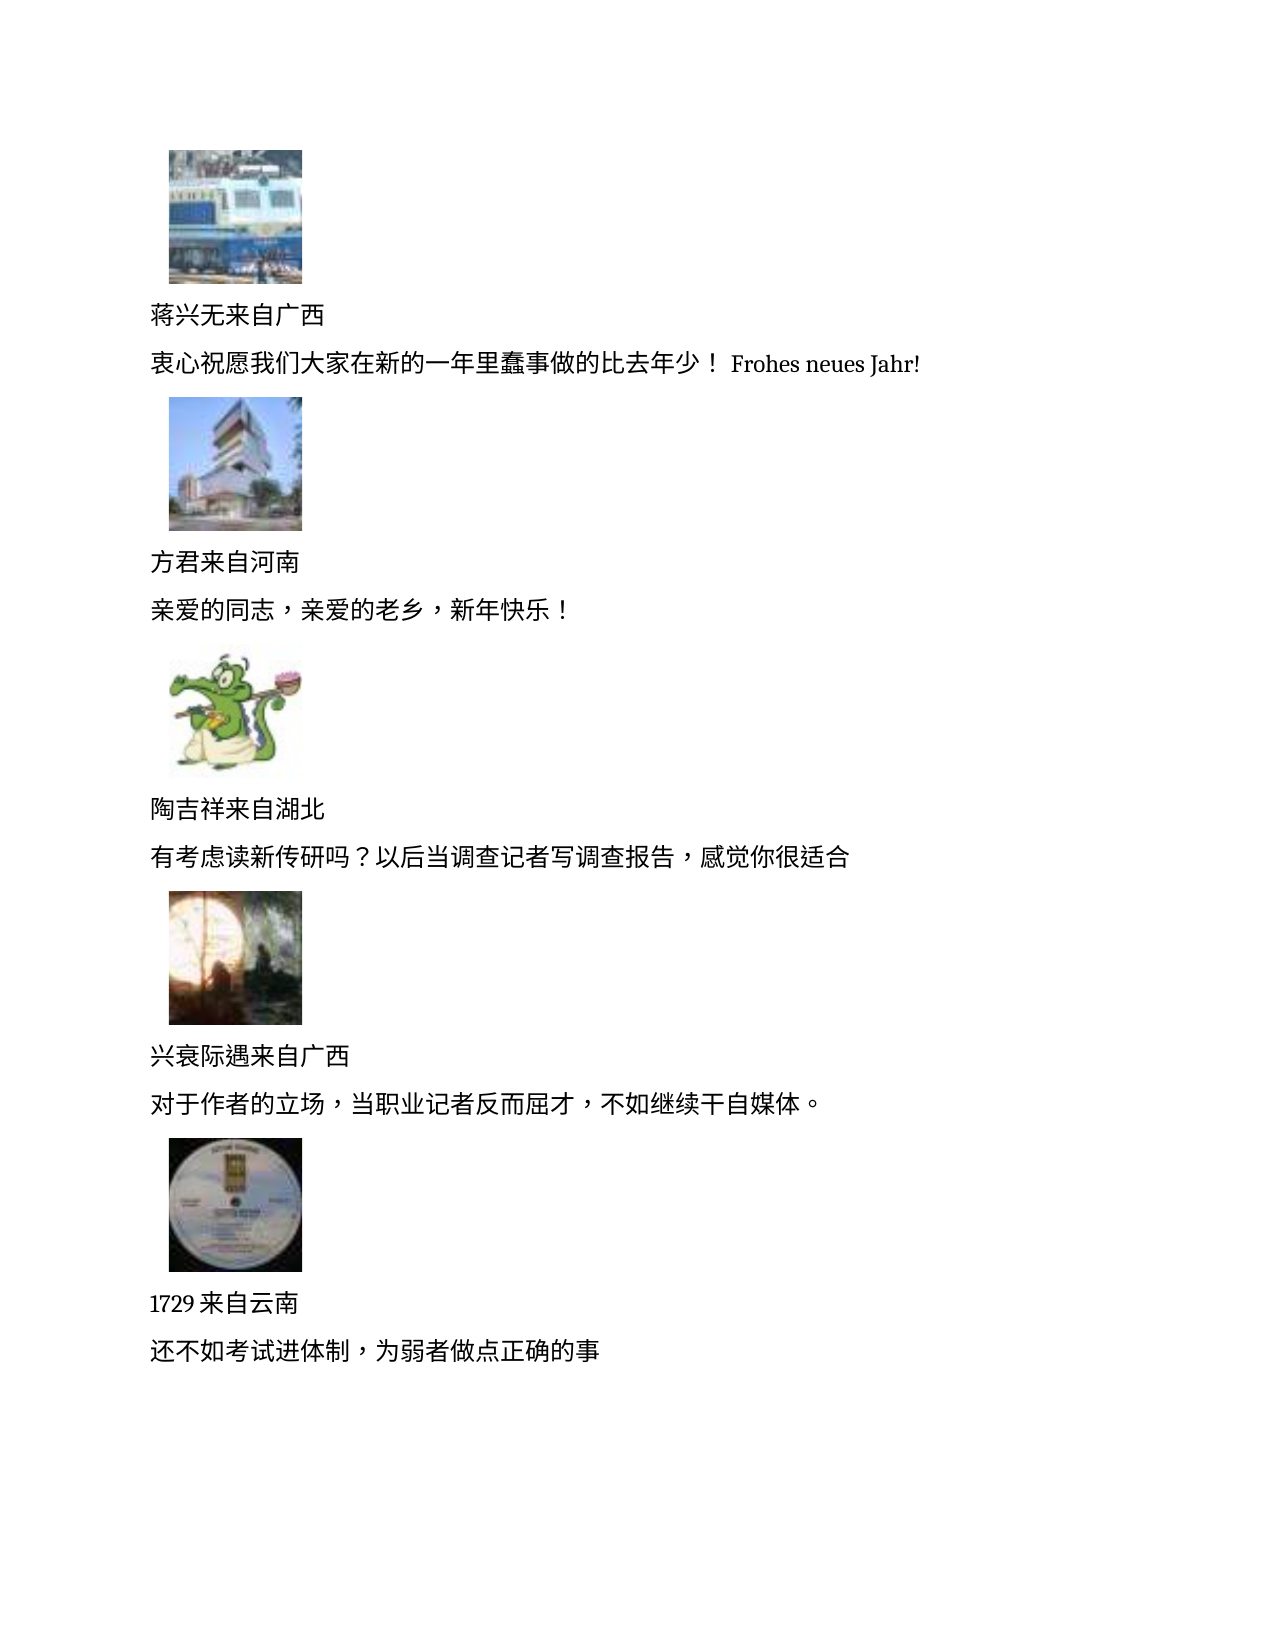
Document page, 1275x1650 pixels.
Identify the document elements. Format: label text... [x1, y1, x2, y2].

text 方君来自河南 [150, 549, 1125, 578]
text 还不如考试进体制，为弱者做点正确的事 [150, 1338, 1125, 1367]
text 衷心祝愿我们大家在新的一年里蠢事做的比去年少！ Frohes neues Jahr! [150, 349, 1125, 378]
picture [168, 891, 303, 1025]
picture [168, 644, 303, 778]
text 兴衰际遇来自广西 [150, 1043, 1125, 1072]
picture [168, 397, 303, 531]
text 1729来自云南 [150, 1290, 1125, 1319]
picture [168, 1138, 303, 1272]
picture [168, 150, 303, 284]
text 蒋兴无来自广西 [150, 302, 1125, 331]
text 陶吉祥来自湖北 [150, 796, 1125, 825]
text 有考虑读新传研吗？以后当调查记者写调查报告，感觉你很适合 [150, 844, 1125, 872]
text 亲爱的同志，亲爱的老乡，新年快乐！ [150, 597, 1125, 625]
text 对于作者的立场，当职业记者反而屈才，不如继续干自媒体。 [150, 1091, 1125, 1119]
